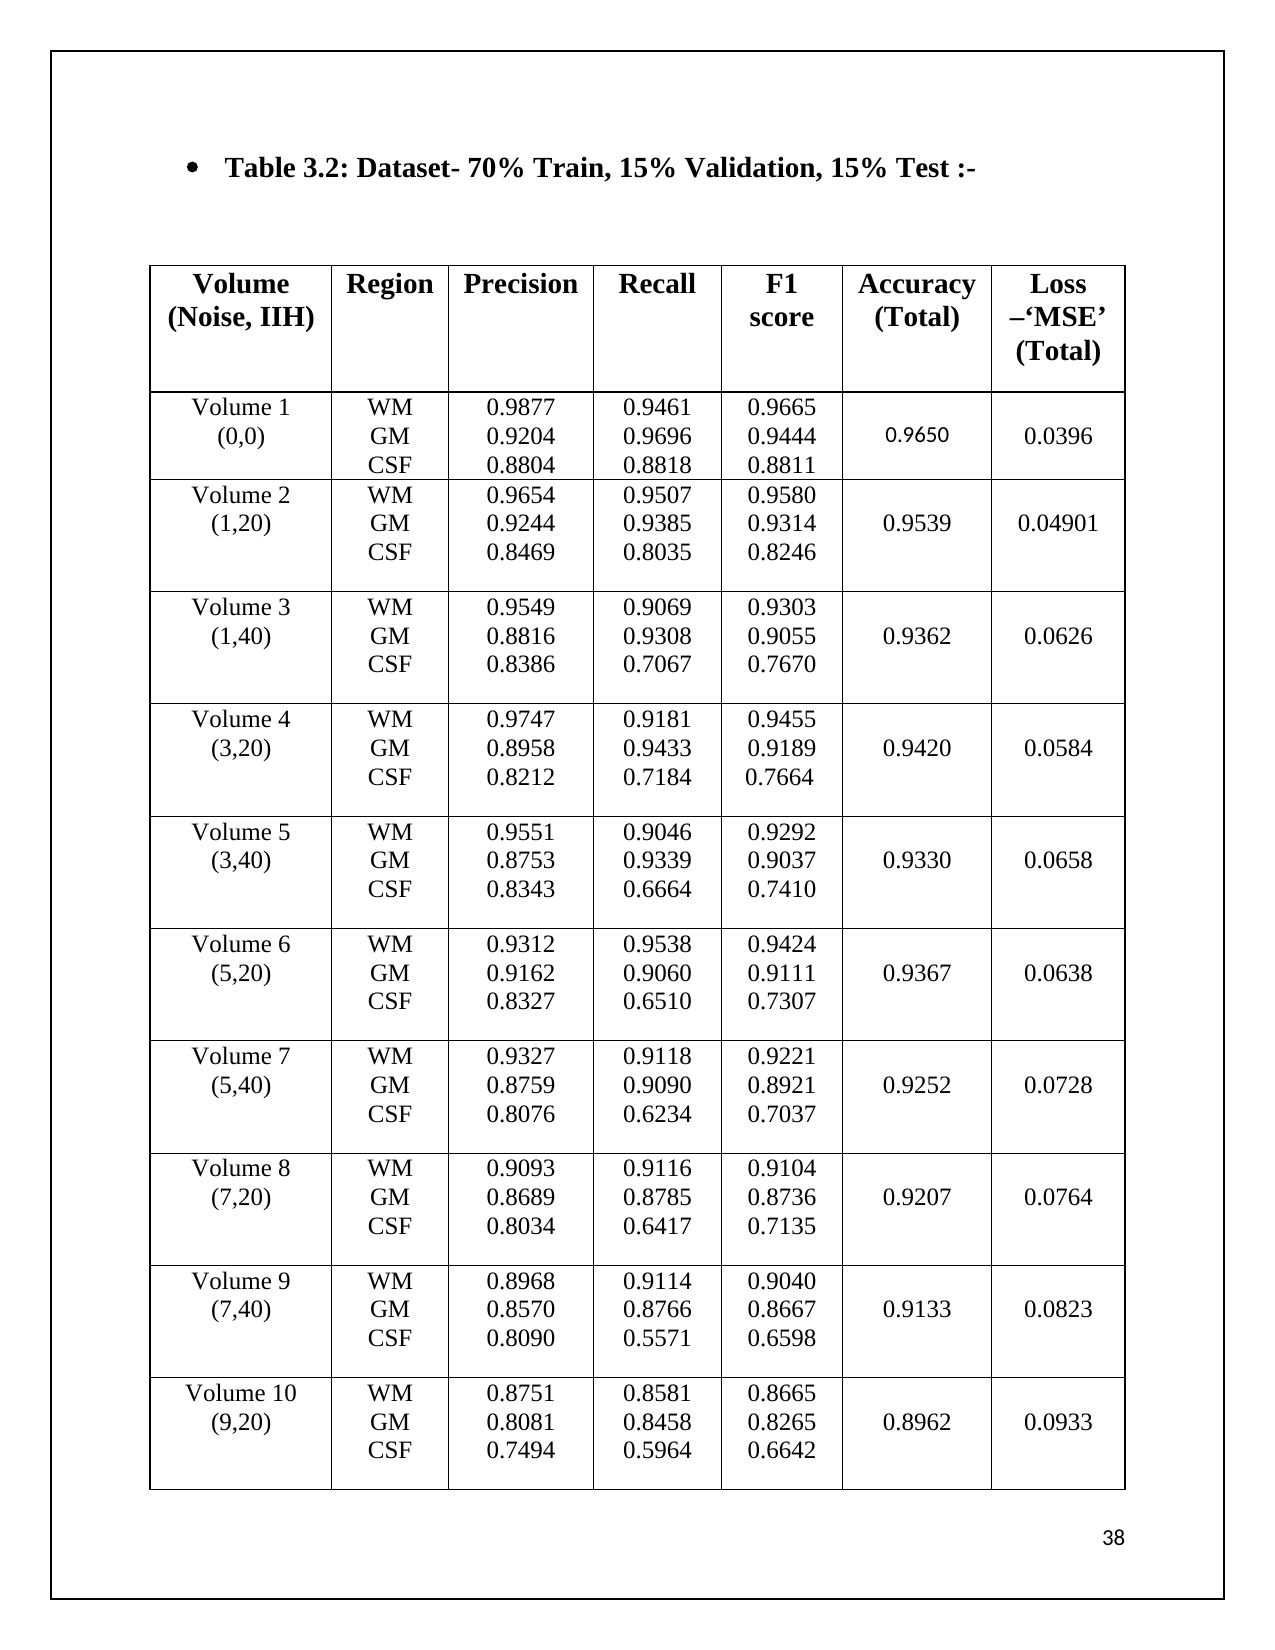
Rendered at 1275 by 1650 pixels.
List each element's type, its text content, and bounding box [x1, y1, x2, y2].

table_cell Volume 6 (5,20) [151, 929, 331, 1040]
table_cell WM GM CSF [332, 1266, 448, 1377]
table_cell 0.9312 0.9162 0.8327 [449, 929, 593, 1040]
table_cell 0.8665 0.8265 0.6642 [722, 1378, 842, 1489]
table_cell 0.9747 0.8958 0.8212 [449, 704, 593, 816]
table_cell 0.9461 0.9696 0.8818 [594, 393, 721, 479]
table_cell 0.9650 [843, 393, 991, 479]
table_cell 0.0764 [992, 1154, 1124, 1265]
table_cell 0.9181 0.9433 0.7184 [594, 704, 721, 816]
table_header F1 score [722, 266, 842, 391]
table_cell 0.0626 [992, 592, 1124, 703]
table_cell 0.9654 0.9244 0.8469 [449, 480, 593, 591]
table_cell 0.0396 [992, 393, 1124, 479]
table_cell 0.9455 0.9189 0.7664 [722, 704, 842, 816]
table_header Recall [594, 266, 721, 391]
table_header Precision [449, 266, 593, 391]
table_cell 0.0584 [992, 704, 1124, 816]
table_cell 0.9507 0.9385 0.8035 [594, 480, 721, 591]
table_cell 0.9114 0.8766 0.5571 [594, 1266, 721, 1377]
table_cell 0.0638 [992, 929, 1124, 1040]
table_cell 0.8751 0.8081 0.7494 [449, 1378, 593, 1489]
table_cell 0.0658 [992, 817, 1124, 928]
table_header Accuracy (Total) [843, 266, 991, 391]
table_cell 0.0728 [992, 1041, 1124, 1152]
table_cell 0.9292 0.9037 0.7410 [722, 817, 842, 928]
table_cell 0.9367 [843, 929, 991, 1040]
table_cell 0.9424 0.9111 0.7307 [722, 929, 842, 1040]
table_cell 0.9252 [843, 1041, 991, 1152]
table_cell 0.9538 0.9060 0.6510 [594, 929, 721, 1040]
table_cell Volume 7 (5,40) [151, 1041, 331, 1152]
table_cell 0.9207 [843, 1154, 991, 1265]
table_cell 0.9133 [843, 1266, 991, 1377]
table_header Volume (Noise, IIH) [151, 266, 331, 391]
table_cell 0.9069 0.9308 0.7067 [594, 592, 721, 703]
table_cell 0.8581 0.8458 0.5964 [594, 1378, 721, 1489]
table_cell 0.04901 [992, 480, 1124, 591]
table_cell 0.9362 [843, 592, 991, 703]
table_cell 0.9303 0.9055 0.7670 [722, 592, 842, 703]
table_cell WM GM CSF [332, 704, 448, 816]
table_cell Volume 1 (0,0) [151, 393, 331, 479]
table_cell Volume 10 (9,20) [151, 1378, 331, 1489]
table_cell Volume 8 (7,20) [151, 1154, 331, 1265]
table_cell 0.9549 0.8816 0.8386 [449, 592, 593, 703]
table_cell Volume 4 (3,20) [151, 704, 331, 816]
table_cell 0.0823 [992, 1266, 1124, 1377]
table_cell 0.9104 0.8736 0.7135 [722, 1154, 842, 1265]
table_cell 0.9116 0.8785 0.6417 [594, 1154, 721, 1265]
table_cell WM GM CSF [332, 393, 448, 479]
table_cell 0.9330 [843, 817, 991, 928]
table_cell 0.9327 0.8759 0.8076 [449, 1041, 593, 1152]
table_cell 0.8968 0.8570 0.8090 [449, 1266, 593, 1377]
table_cell 0.8962 [843, 1378, 991, 1489]
table_cell 0.0933 [992, 1378, 1124, 1489]
table_cell Volume 3 (1,40) [151, 592, 331, 703]
table_cell WM GM CSF [332, 480, 448, 591]
table_cell Volume 2 (1,20) [151, 480, 331, 591]
table_cell WM GM CSF [332, 817, 448, 928]
table_cell 0.9093 0.8689 0.8034 [449, 1154, 593, 1265]
table_cell 0.9551 0.8753 0.8343 [449, 817, 593, 928]
table_cell 0.9221 0.8921 0.7037 [722, 1041, 842, 1152]
table_header Region [332, 266, 448, 391]
table_cell 0.9580 0.9314 0.8246 [722, 480, 842, 591]
table_cell WM GM CSF [332, 592, 448, 703]
table_cell Volume 9 (7,40) [151, 1266, 331, 1377]
table_cell 0.9420 [843, 704, 991, 816]
table_cell WM GM CSF [332, 1378, 448, 1489]
table_cell 0.9118 0.9090 0.6234 [594, 1041, 721, 1152]
list Table 3.2: Dataset- 70% Train, 15% Validation, 15% Test :- [187, 150, 1125, 184]
table_cell 0.9665 0.9444 0.8811 [722, 393, 842, 479]
table_cell 0.9877 0.9204 0.8804 [449, 393, 593, 479]
table_cell WM GM CSF [332, 1041, 448, 1152]
table_cell Volume 5 (3,40) [151, 817, 331, 928]
table_cell 0.9040 0.8667 0.6598 [722, 1266, 842, 1377]
table_cell WM GM CSF [332, 929, 448, 1040]
table_header Loss –‘MSE’ (Total) [992, 266, 1124, 391]
table_cell 0.9046 0.9339 0.6664 [594, 817, 721, 928]
table_cell 0.9539 [843, 480, 991, 591]
table_cell WM GM CSF [332, 1154, 448, 1265]
